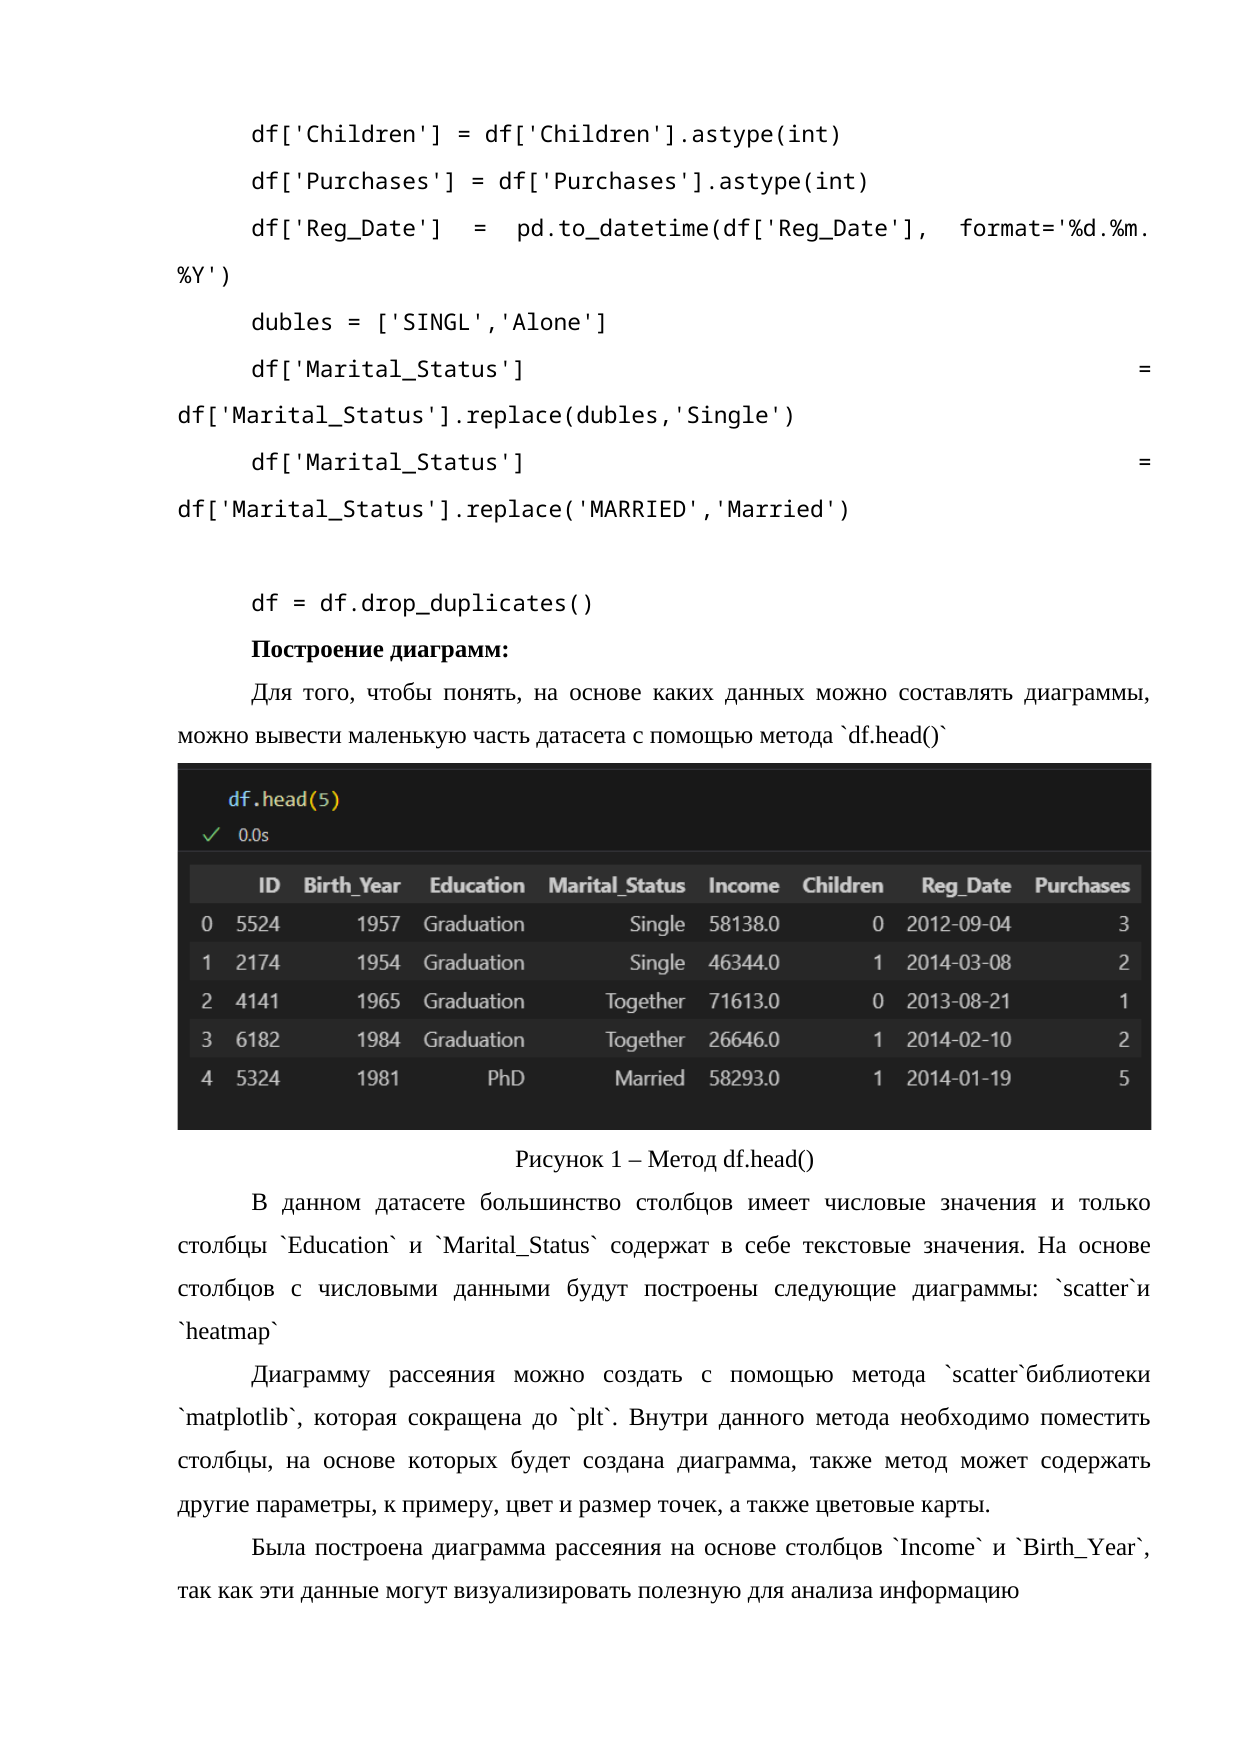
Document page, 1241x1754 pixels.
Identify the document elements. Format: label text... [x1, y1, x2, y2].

text df['Marital_Status'] = df['Marital_Status'].replace(dubles,'Single') [177, 352, 1152, 431]
text Диаграмму рассеяния можно создать с помощью метода `scatter`библиотеки `matplotlib`, которая сокращена до `plt`. Внутри данного метода необходимо поместить столбцы, на основе которых будет создана диаграмма, также метод может содержать другие параметры, к примеру, цвет и размер точек, а также цветовые карты. [177, 1359, 1152, 1517]
text dubles = ['SINGL','Alone'] [177, 306, 1152, 337]
text Была построена диаграмма рассеяния на основе столбцов `Income` и `Birth_Year`, так как эти данные могут визуализировать полезную для анализа информацию [177, 1532, 1152, 1604]
text df = df.drop_duplicates() [177, 587, 1152, 618]
text Рисунок 1 – Метод df.head() [177, 1144, 1152, 1172]
picture [177, 763, 1152, 1130]
text Построение диаграмм: [177, 634, 1152, 662]
text df['Marital_Status'] = df['Marital_Status'].replace('MARRIED','Married') [177, 446, 1152, 524]
text df['Purchases'] = df['Purchases'].astype(int) [177, 165, 1152, 196]
text df['Reg_Date'] = pd.to_datetime(df['Reg_Date'], format='%d.%m.%Y') [177, 212, 1152, 290]
text Для того, чтобы понять, на основе каких данных можно составлять диаграммы, можно вывести маленькую часть датасета с помощью метода `df.head()` [177, 677, 1152, 749]
text В данном датасете большинство столбцов имеет числовые значения и только столбцы `Education` и `Marital_Status` содержат в себе текстовые значения. На основе столбцов с числовыми данными будут построены следующие диаграммы: `scatter`и `heatmap` [177, 1187, 1152, 1345]
text df['Children'] = df['Children'].astype(int) [177, 118, 1152, 149]
